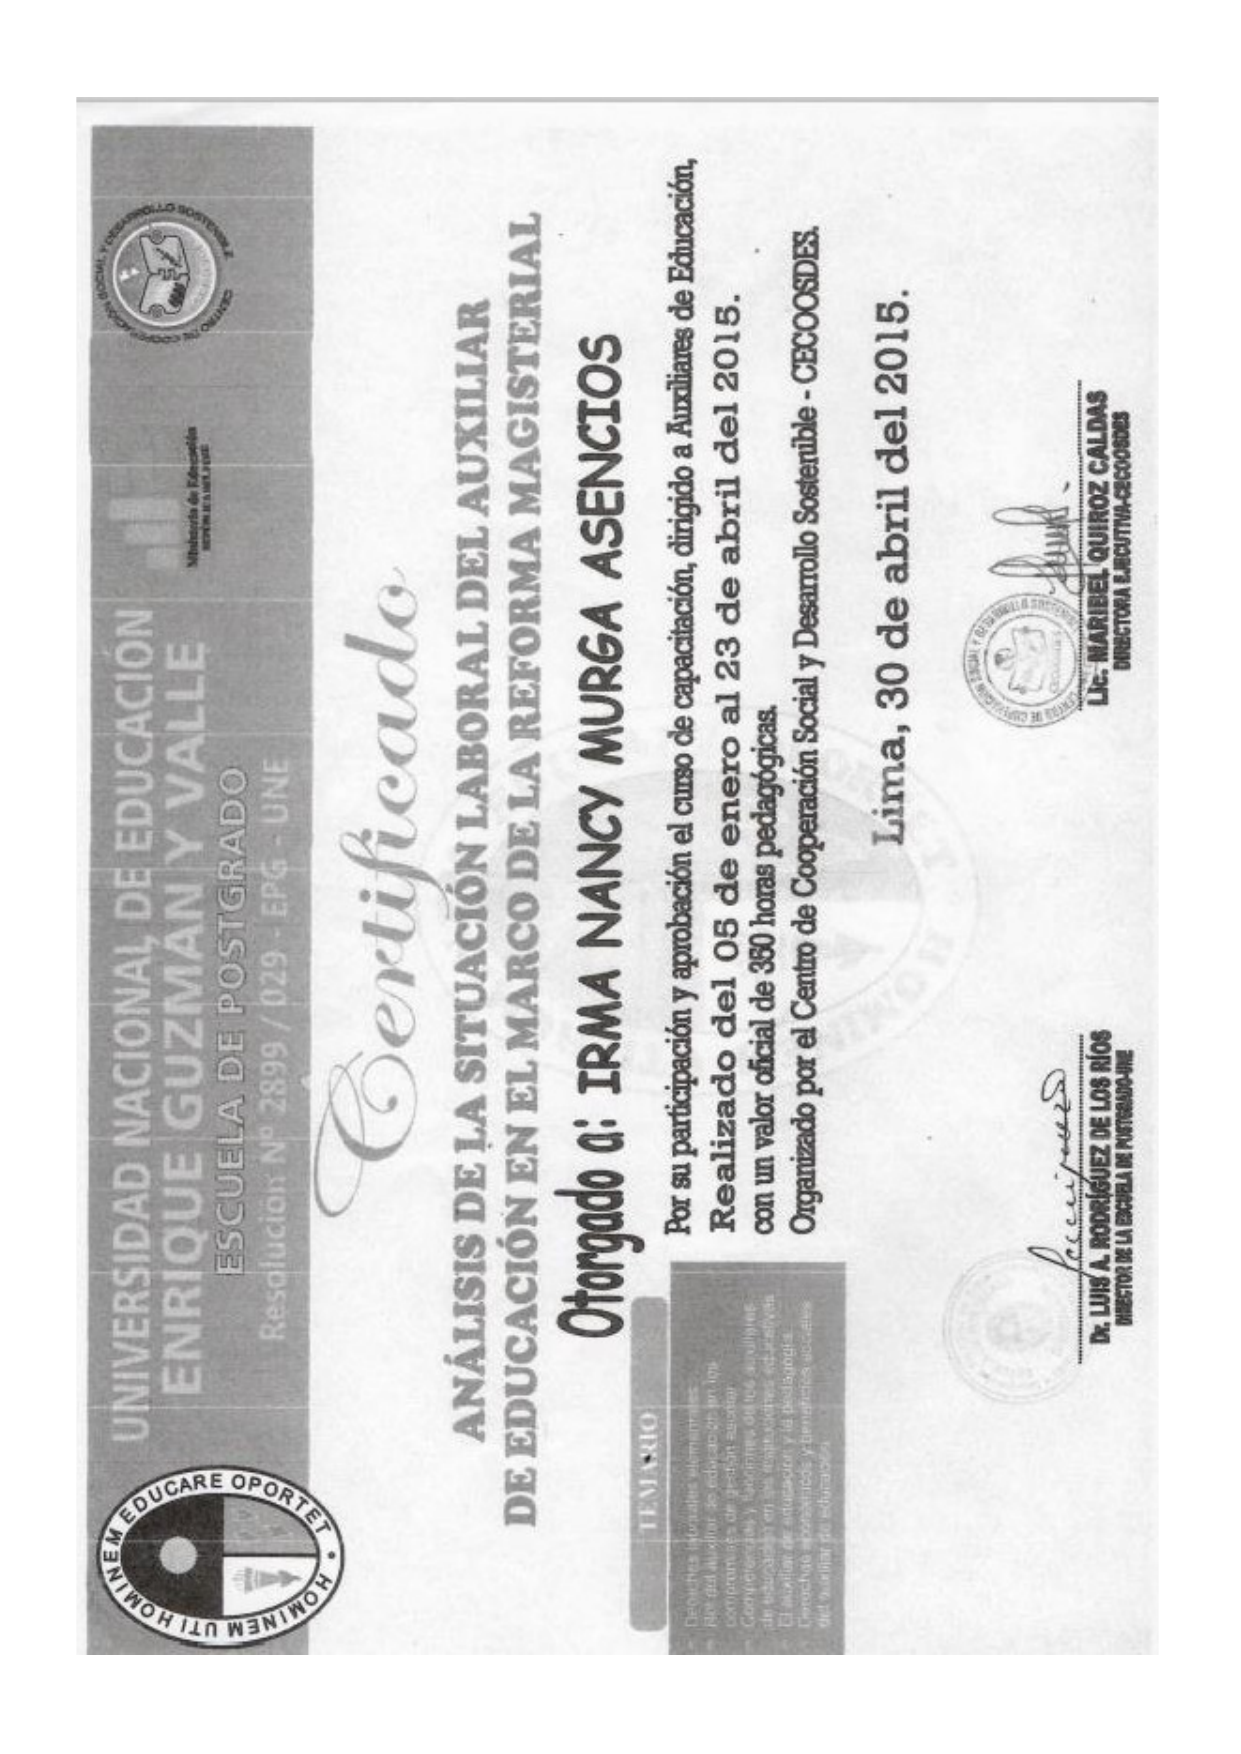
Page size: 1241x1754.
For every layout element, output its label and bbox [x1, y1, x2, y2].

picture [76, 97, 1159, 1655]
